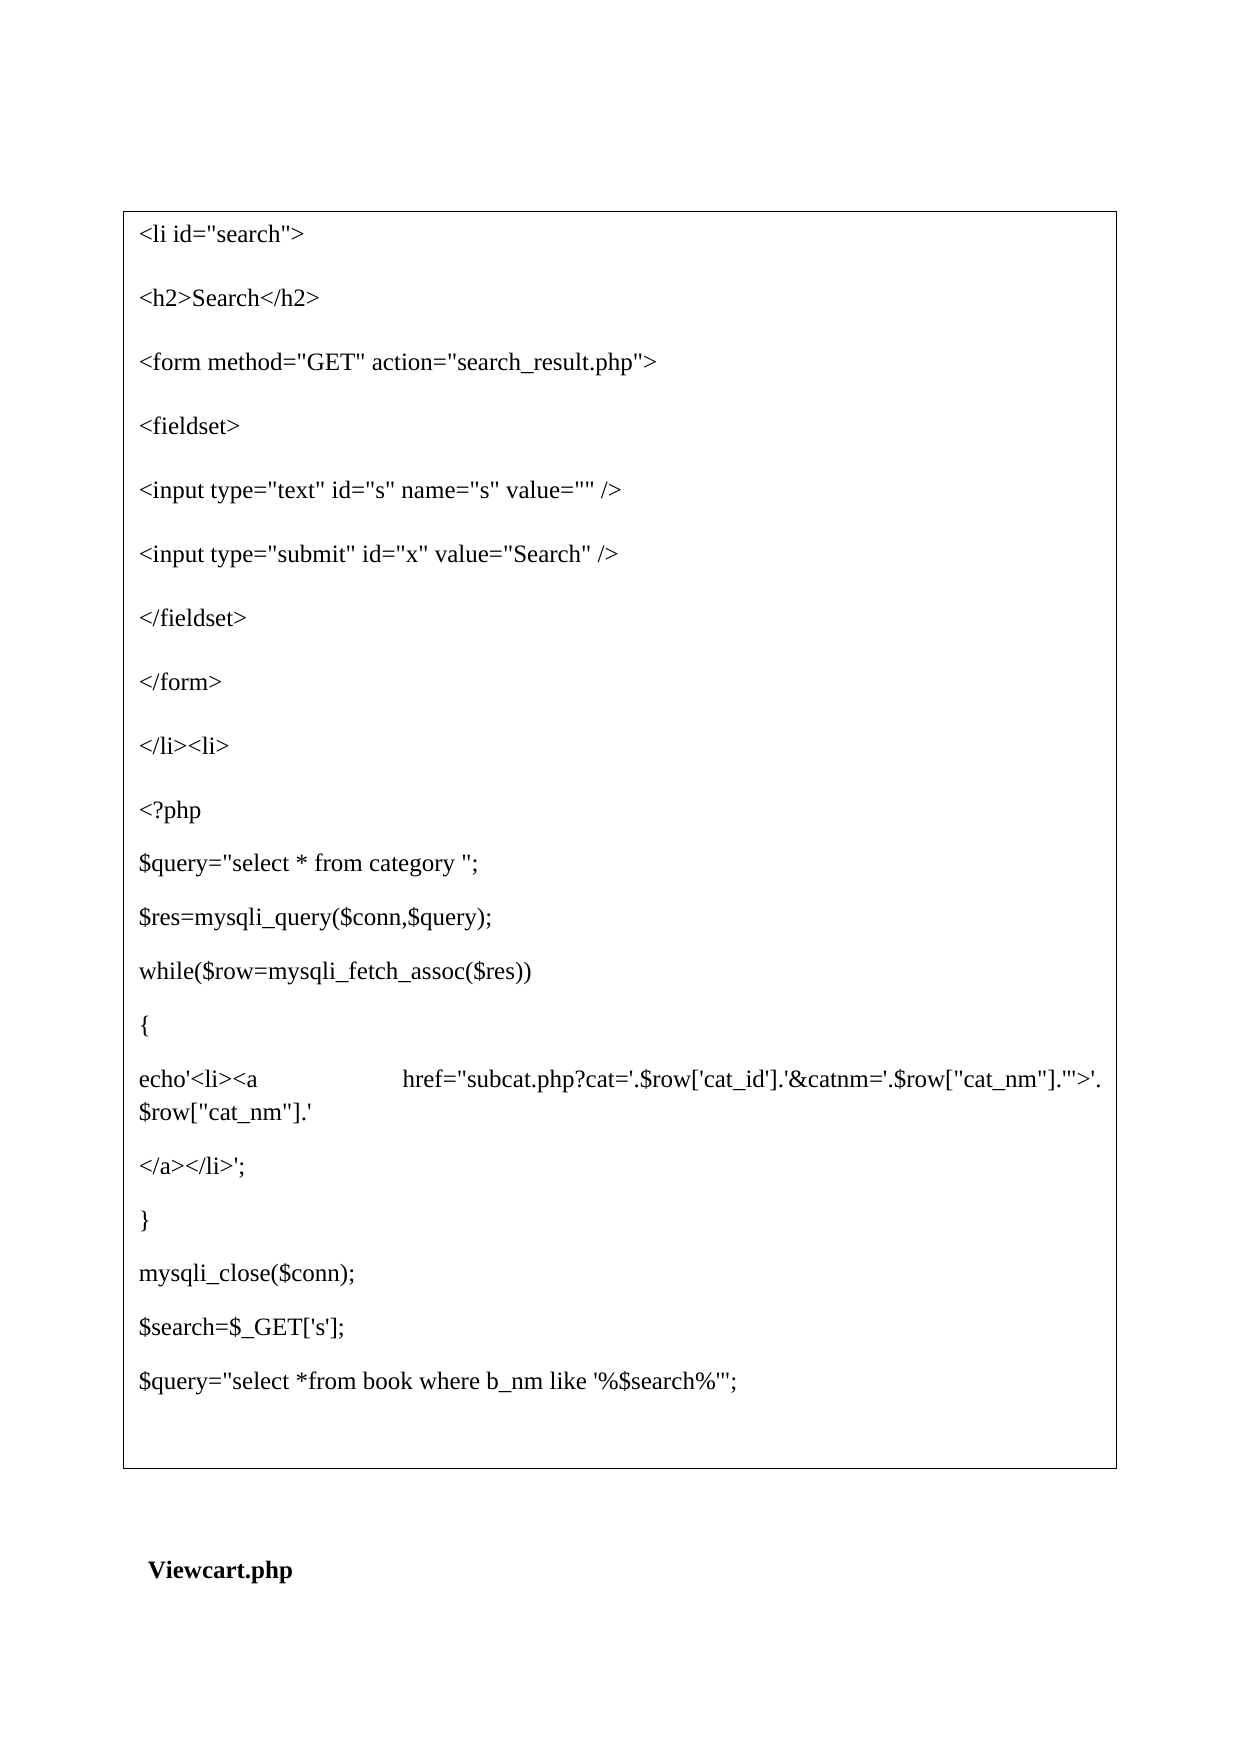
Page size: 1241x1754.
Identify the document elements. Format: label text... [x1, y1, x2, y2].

text Viewcart.php [148, 1555, 1093, 1583]
